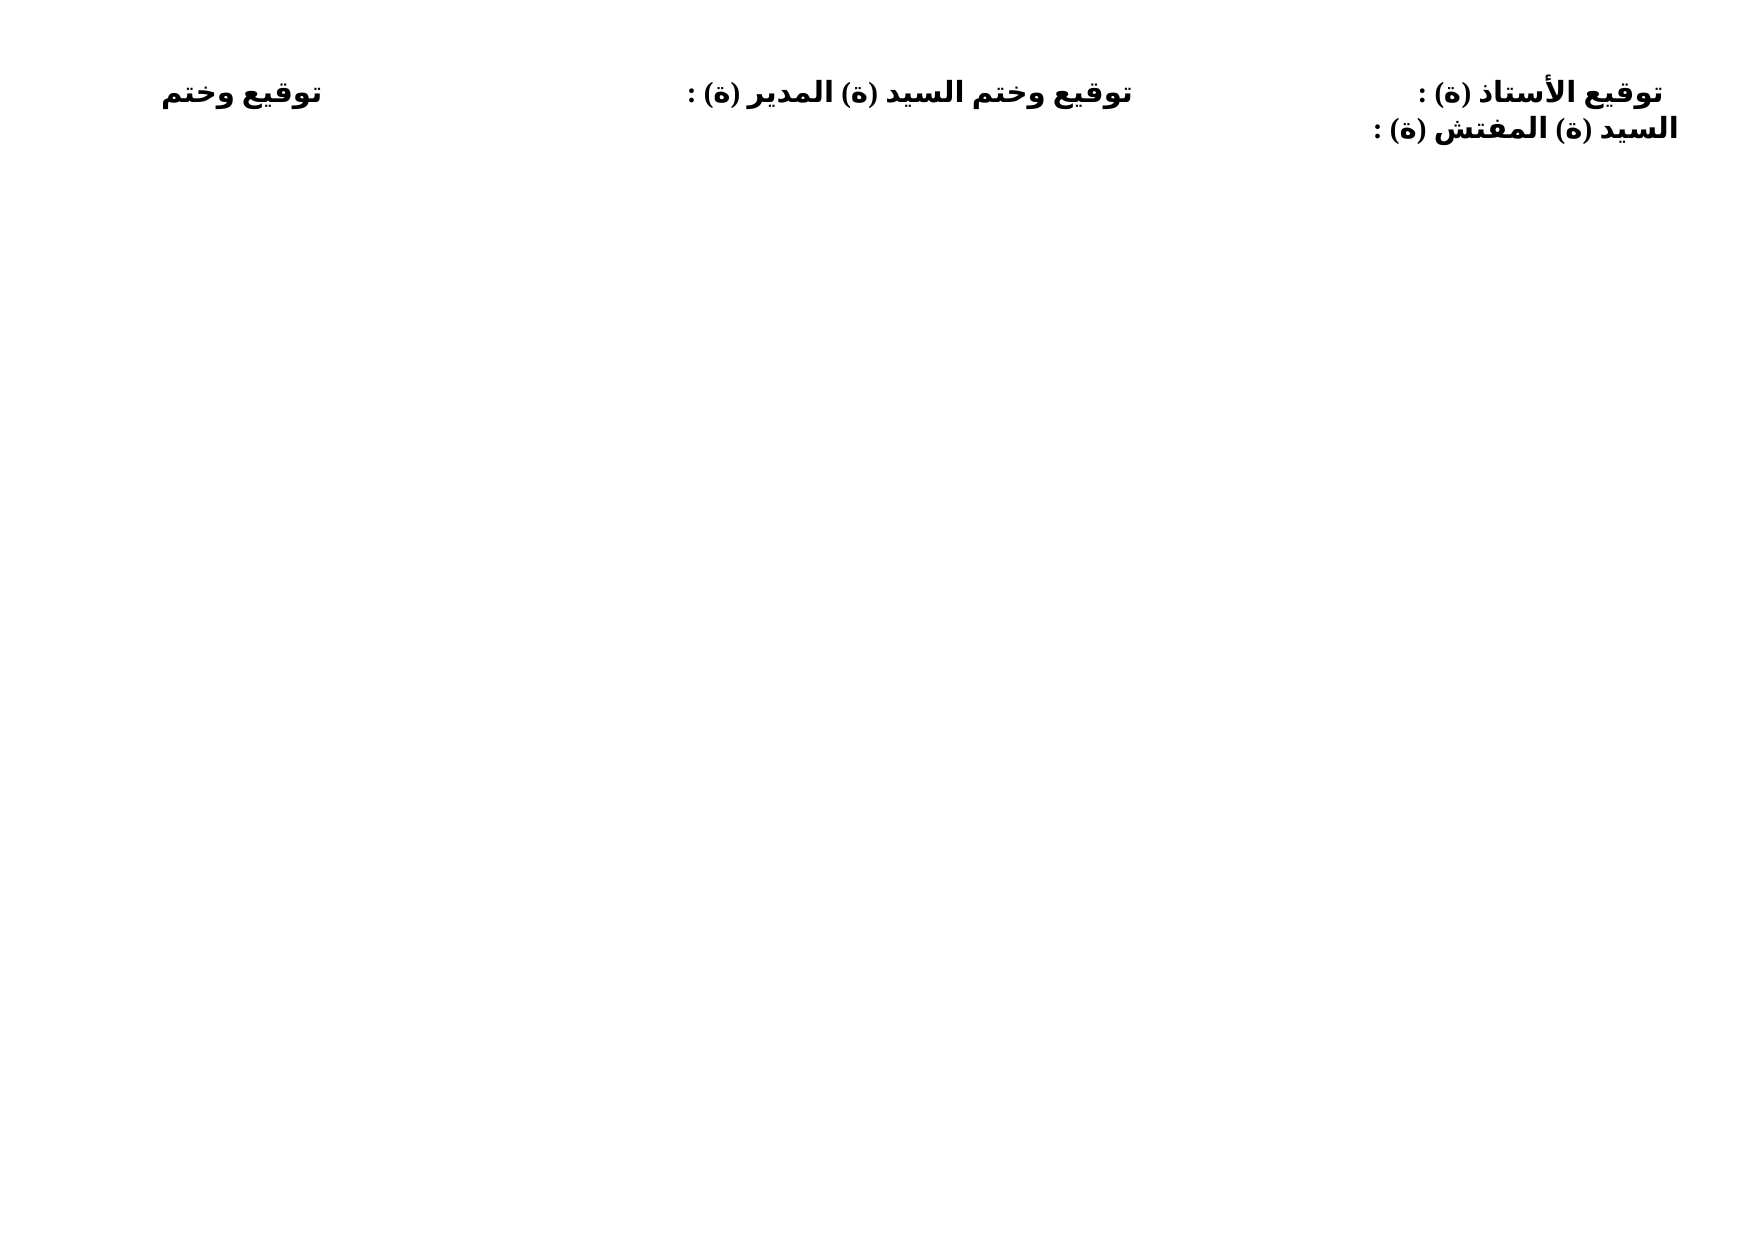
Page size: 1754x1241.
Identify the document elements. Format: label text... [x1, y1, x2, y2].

text توقيع الأستاذ (ة) : توقيع وختم السيد (ة) المدير (ة) : توقيع وختم السيد (ة) المفتش (ة) : [75, 75, 1679, 145]
